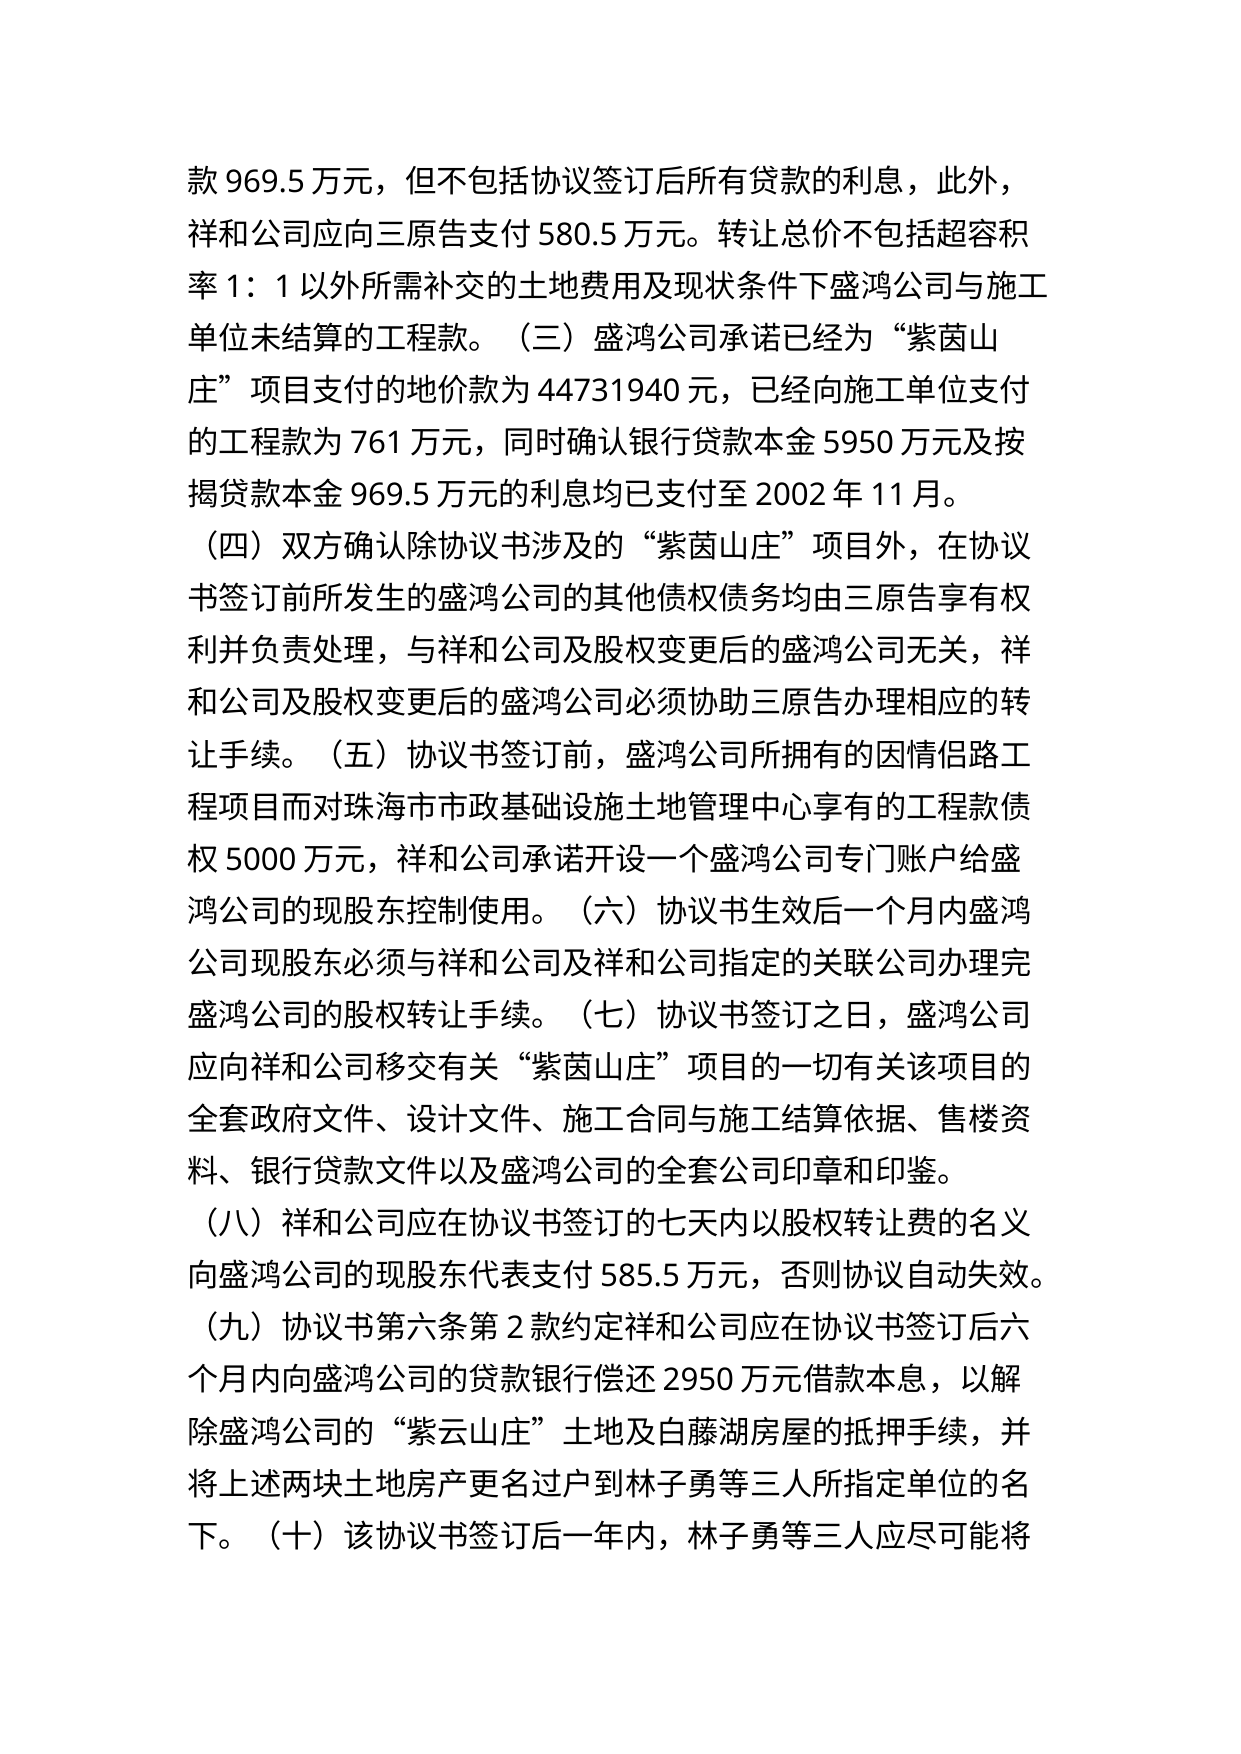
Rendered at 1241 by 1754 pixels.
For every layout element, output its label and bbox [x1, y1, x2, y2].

text [187, 150, 1053, 1556]
